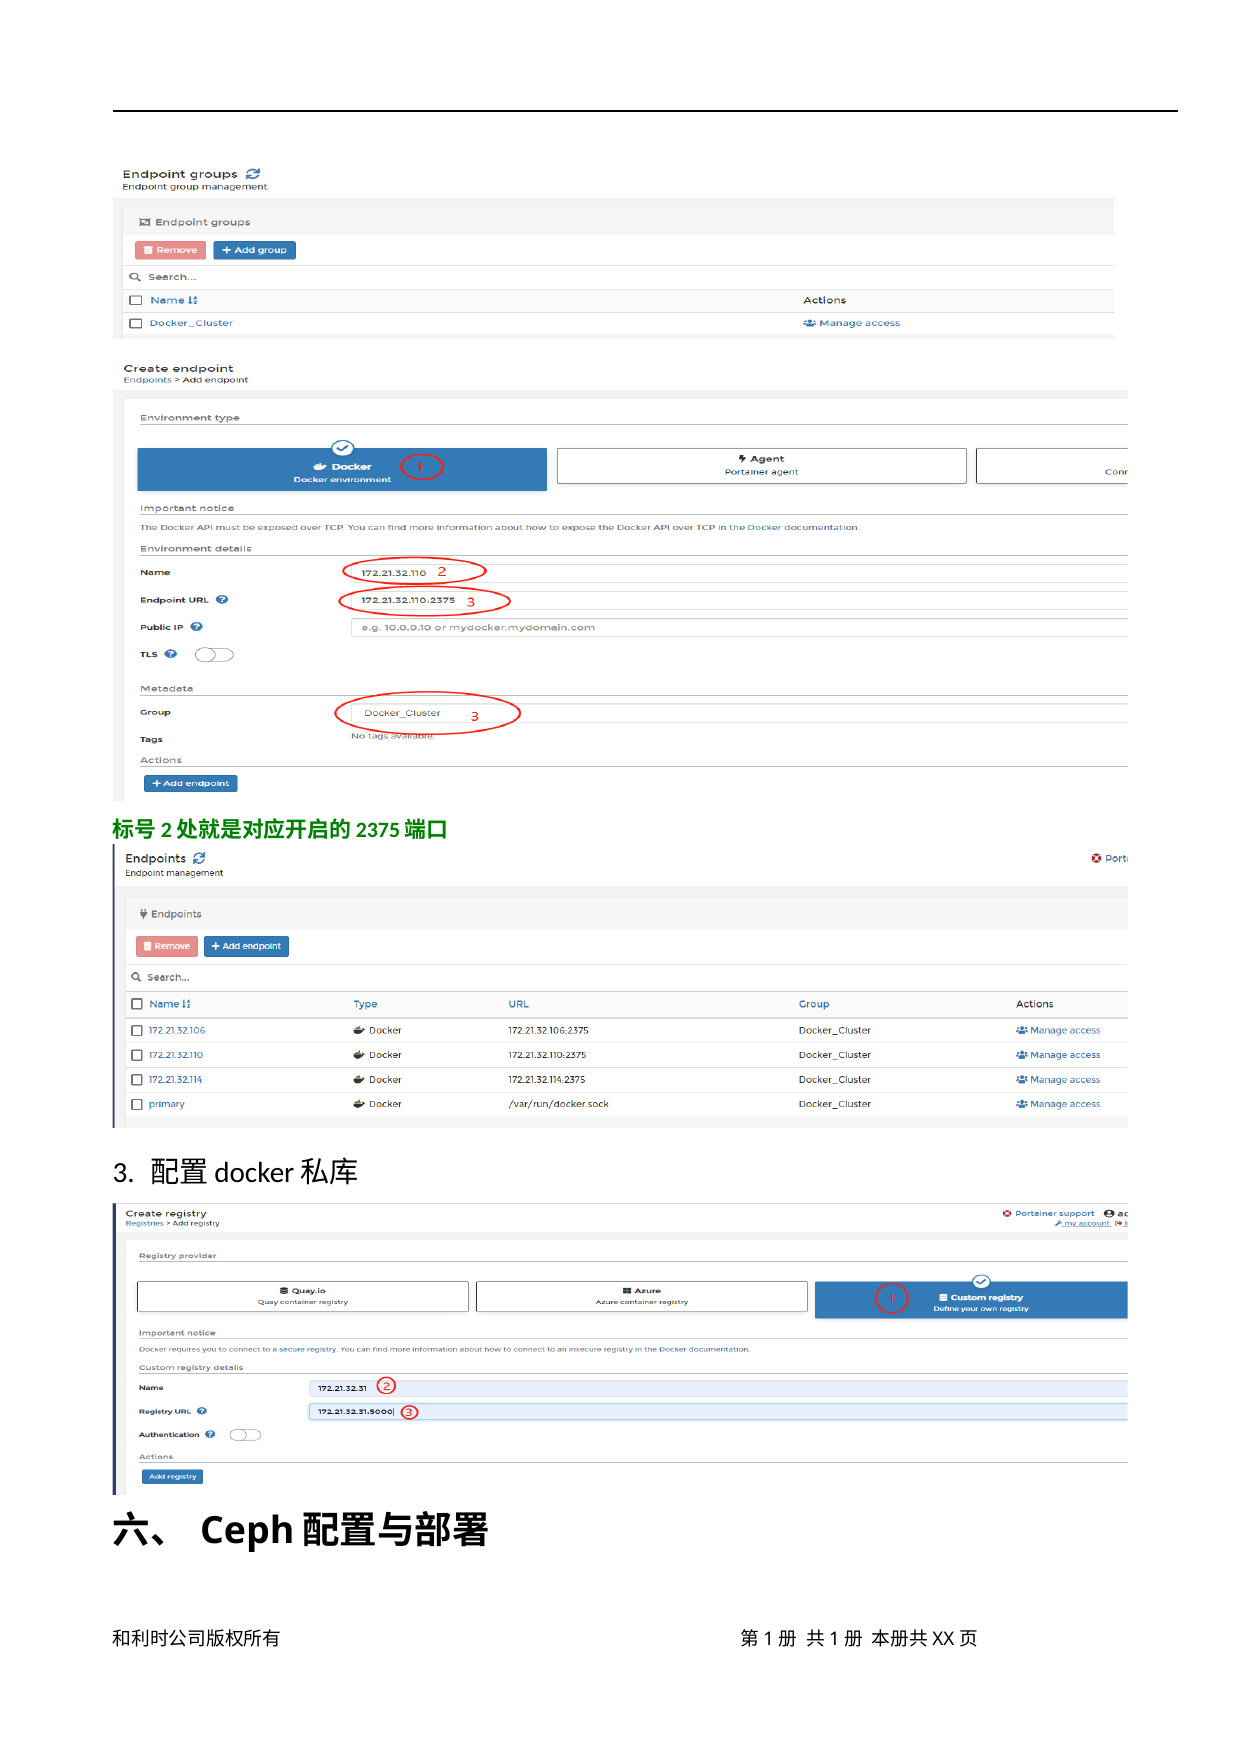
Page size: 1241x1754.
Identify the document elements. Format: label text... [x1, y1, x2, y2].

list 标号2处就是对应开启的2375端口 [112, 812, 1128, 844]
picture [112, 162, 1114, 339]
list 配置docker私库 [112, 1137, 1128, 1202]
picture [112, 844, 1128, 1128]
list Ceph配置与部署 [112, 1495, 1128, 1559]
picture [112, 1202, 1128, 1495]
picture [112, 357, 1128, 801]
